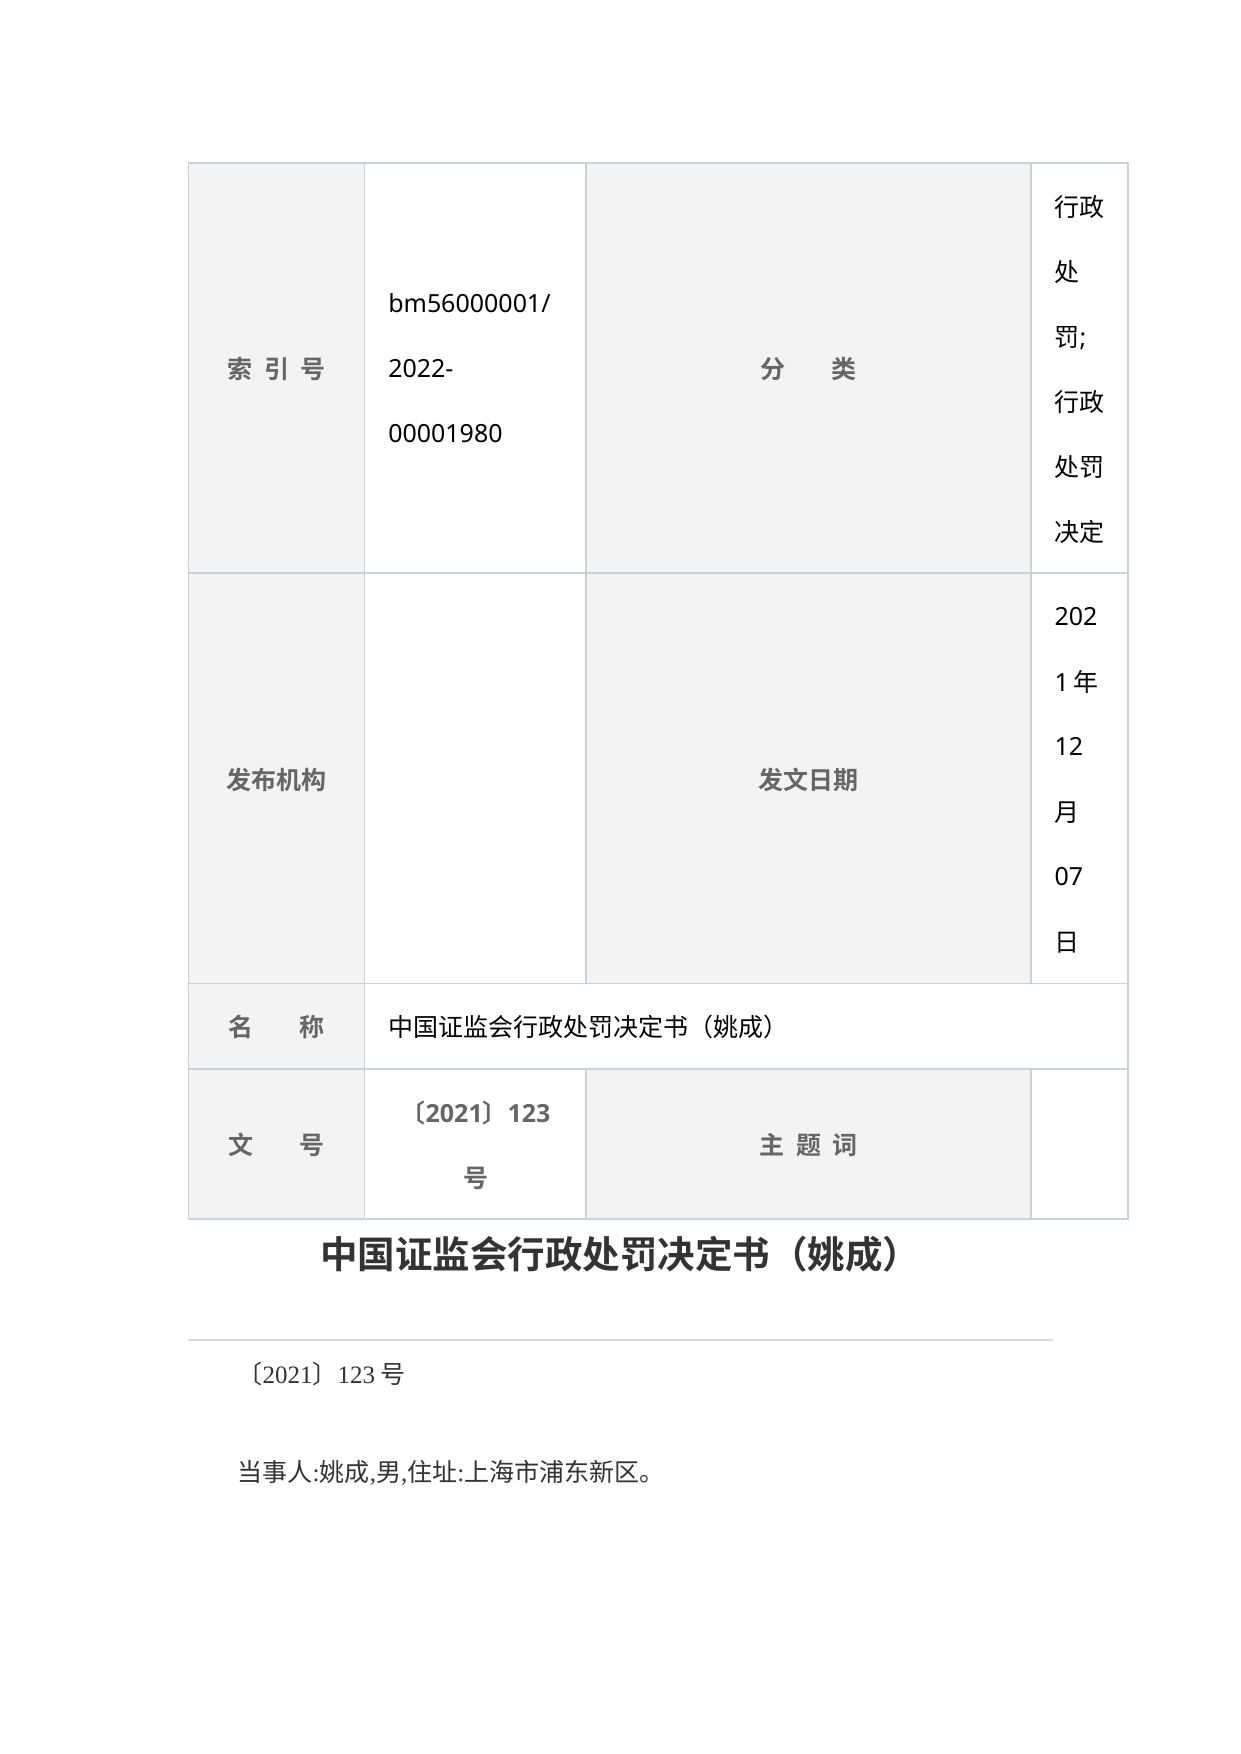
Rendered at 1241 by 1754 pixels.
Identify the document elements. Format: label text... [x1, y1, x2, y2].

table_cell 主 题 词 [587, 1070, 1030, 1218]
text 当事人:姚成,男,住址:上海市浦东新区。 [187, 1438, 1053, 1503]
table_cell 发布机构 [189, 574, 364, 983]
table_cell [1032, 1070, 1127, 1218]
table_cell 中国证监会行政处罚决定书（姚成） [365, 984, 1127, 1068]
table_header bm56000001/2022-00001980 [365, 164, 585, 572]
text 〔2021〕123号 [187, 1341, 1053, 1406]
table_cell 〔2021〕123号 [365, 1070, 585, 1218]
table_header 索 引 号 [189, 164, 364, 572]
text 中国证监会行政处罚决定书（姚成） [187, 1220, 1053, 1341]
table_cell 2021年12月07日 [1032, 574, 1127, 983]
table_cell 名 称 [189, 984, 364, 1068]
table_cell 发文日期 [587, 574, 1030, 983]
table_header 行政处罚;行政处罚决定 [1032, 164, 1127, 572]
table_cell [365, 574, 585, 983]
table_cell 文 号 [189, 1070, 364, 1218]
table_header 分 类 [587, 164, 1030, 572]
